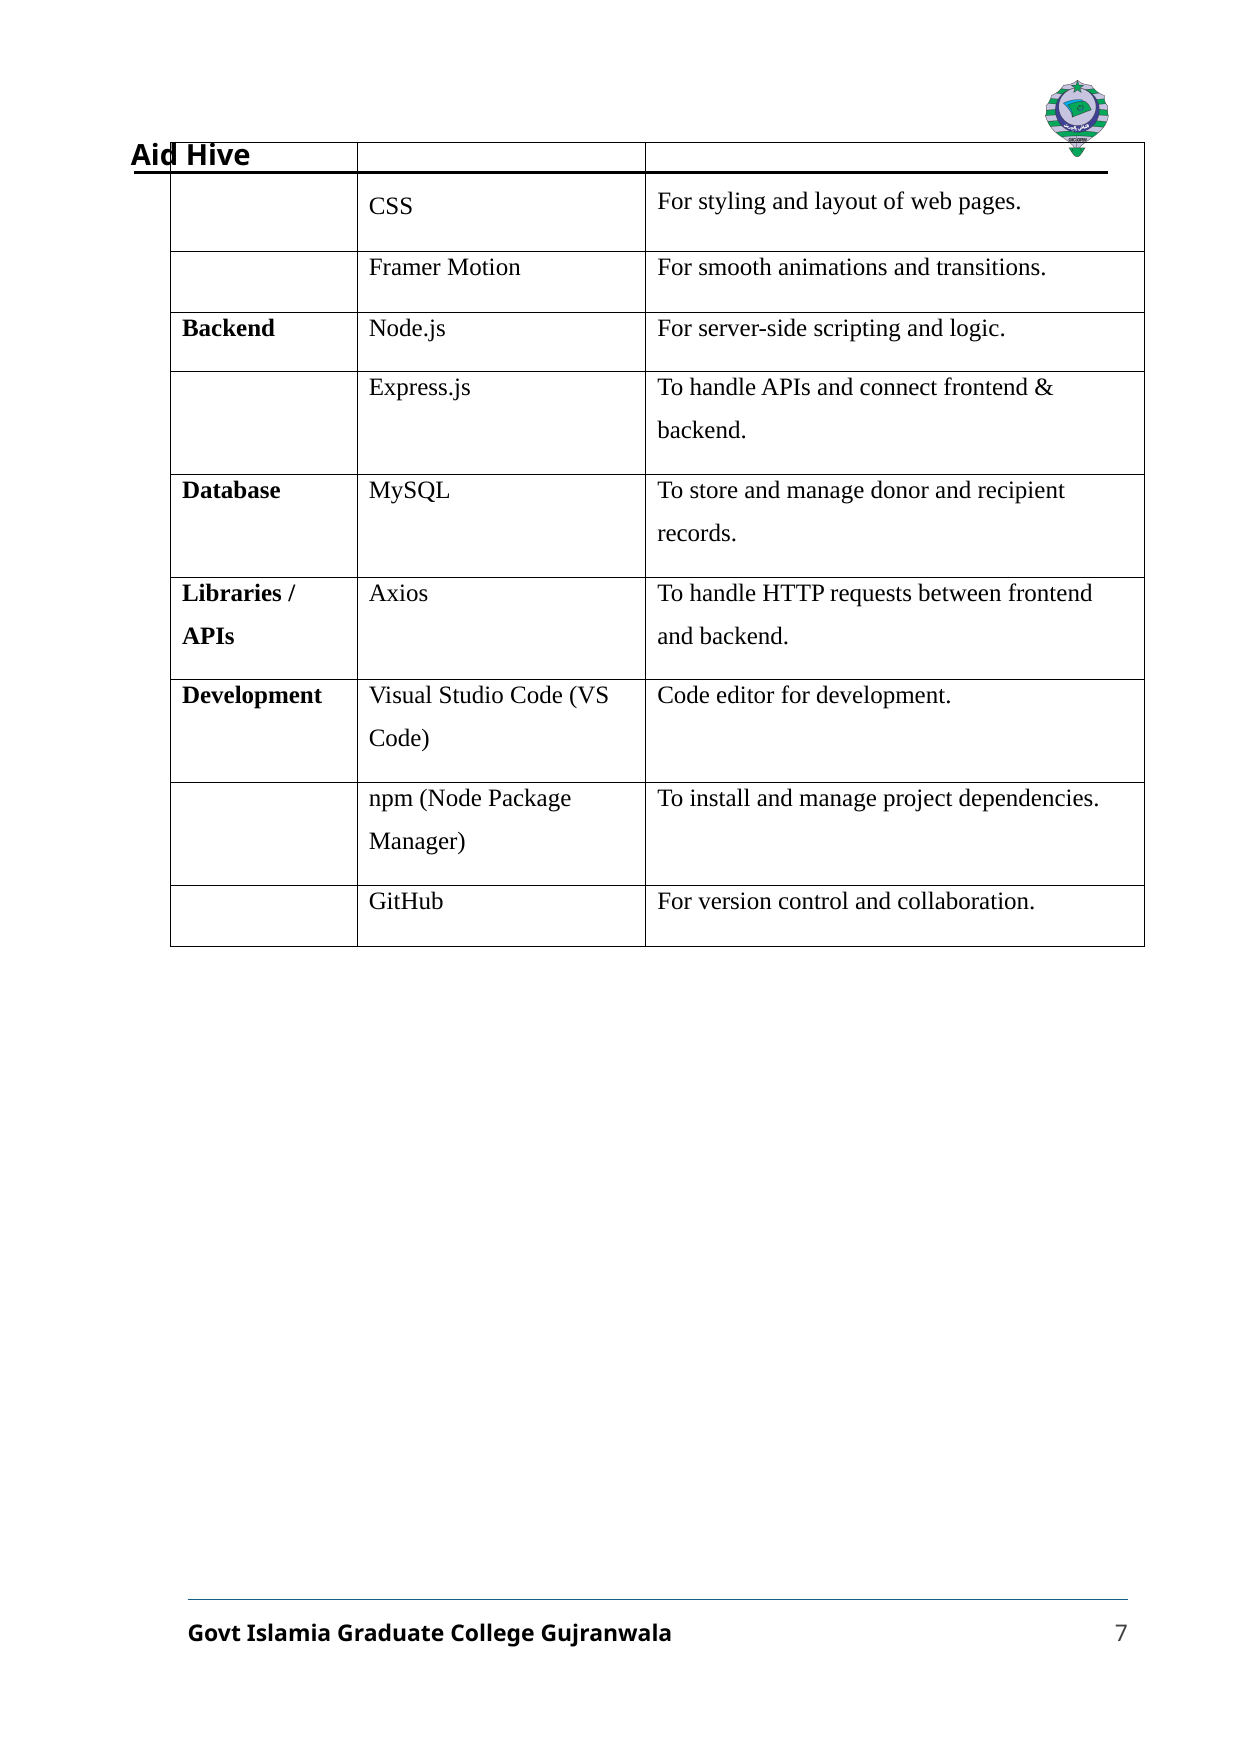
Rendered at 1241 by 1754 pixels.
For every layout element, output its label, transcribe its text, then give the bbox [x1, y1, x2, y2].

table_cell For smooth animations and transitions. [646, 252, 1144, 312]
table_cell GitHub [358, 886, 645, 946]
picture [1045, 79, 1109, 142]
table_cell [171, 886, 357, 946]
table_cell MySQL [358, 475, 645, 577]
table_cell Express.js [358, 372, 645, 474]
table_cell Libraries / APIs [171, 578, 357, 679]
table_cell [171, 372, 357, 474]
table_cell Visual Studio Code (VS Code) [358, 680, 645, 782]
table_cell Code editor for development. [646, 680, 1144, 782]
table_cell To handle HTTP requests between frontend and backend. [646, 578, 1144, 679]
table_cell Framer Motion [358, 252, 645, 312]
table_cell Axios [358, 578, 645, 679]
table_cell [171, 143, 357, 251]
table_cell For server-side scripting and logic. [646, 313, 1144, 371]
table_cell Backend [171, 313, 357, 371]
table_cell CSS [358, 143, 645, 251]
table_cell Database [171, 475, 357, 577]
table_cell npm (Node Package Manager) [358, 783, 645, 885]
table_cell [171, 783, 357, 885]
table_cell To handle APIs and connect frontend & backend. [646, 372, 1144, 474]
table_cell For styling and layout of web pages. [646, 143, 1144, 251]
table_cell To store and manage donor and recipient records. [646, 475, 1144, 577]
table_cell For version control and collaboration. [646, 886, 1144, 946]
table_cell [171, 252, 357, 312]
table_cell To install and manage project dependencies. [646, 783, 1144, 885]
table_cell Node.js [358, 313, 645, 371]
table_cell Development [171, 680, 357, 782]
